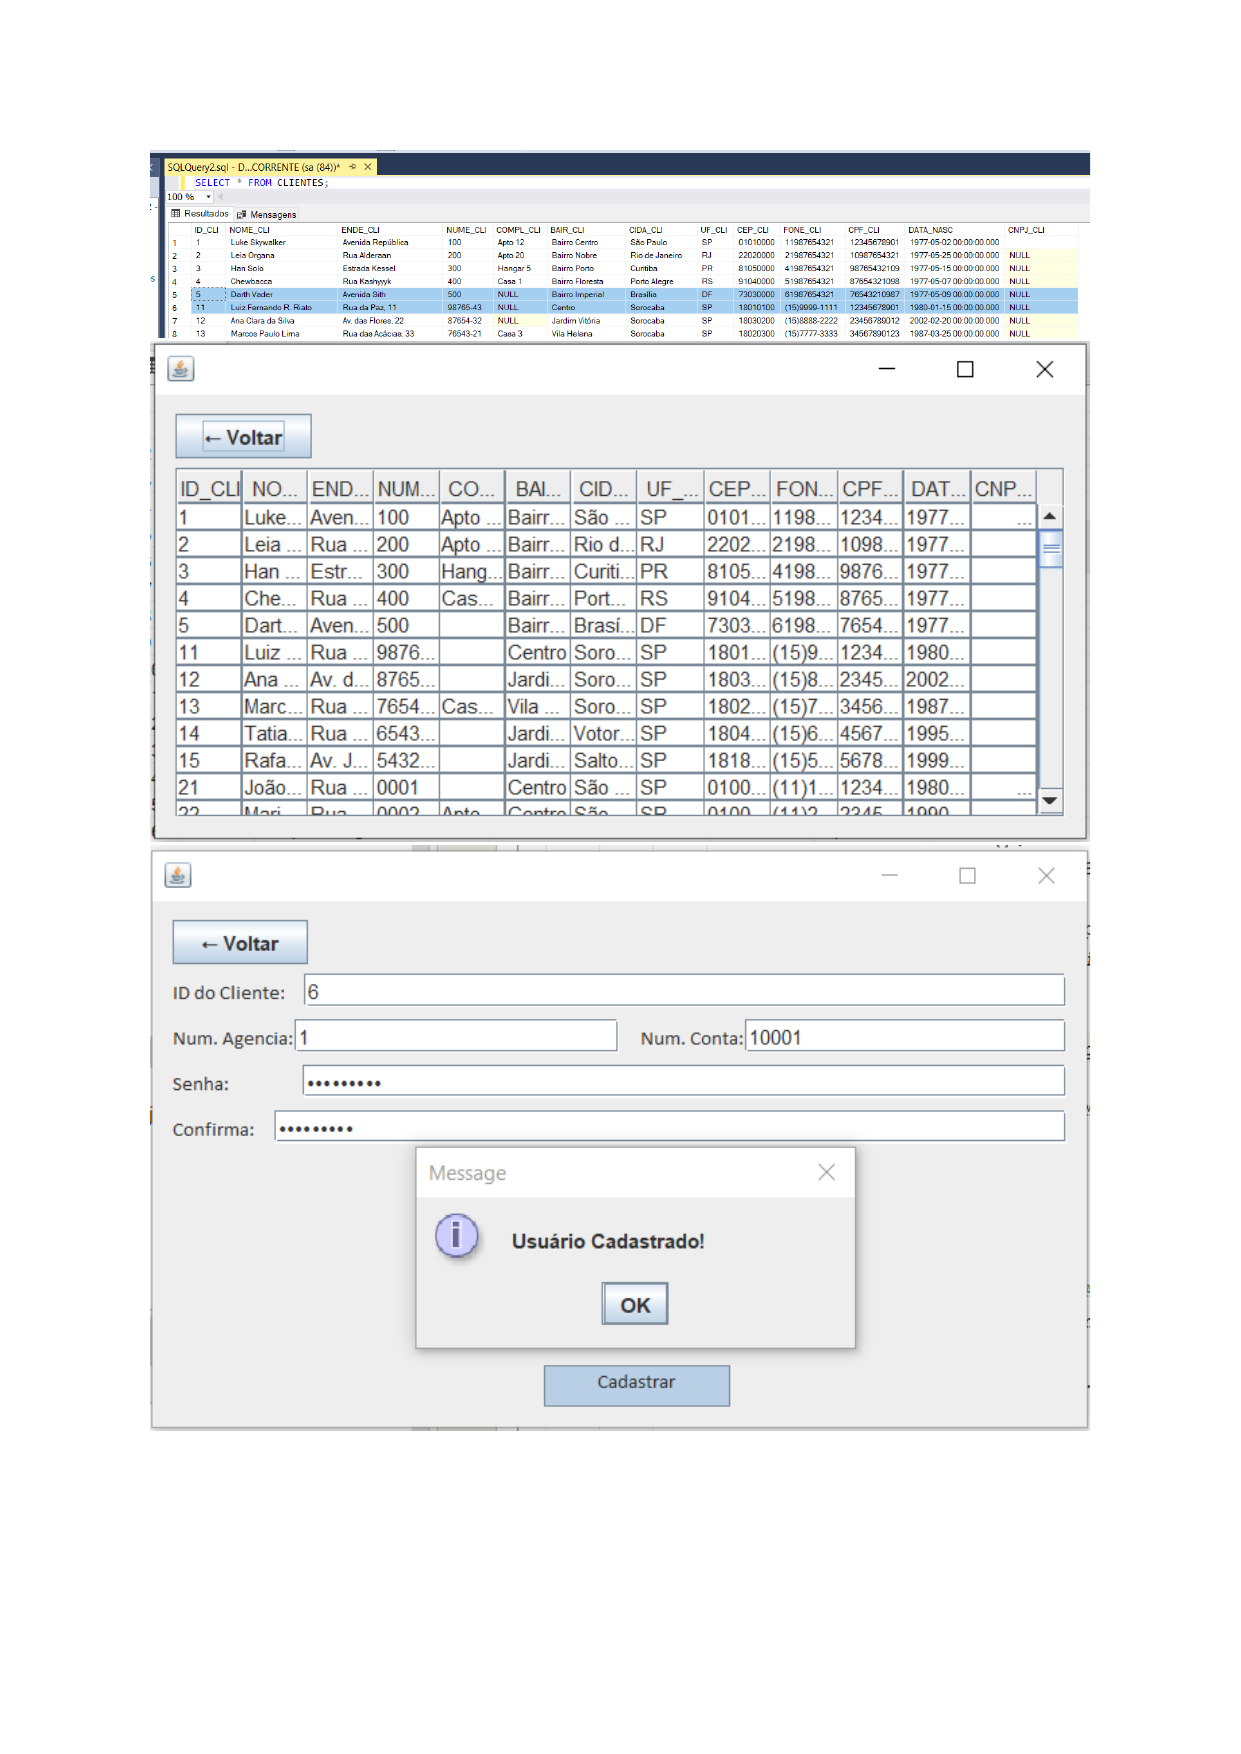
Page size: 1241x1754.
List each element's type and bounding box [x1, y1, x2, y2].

picture [150, 845, 1091, 1431]
picture [150, 341, 1091, 842]
picture [150, 150, 1091, 338]
